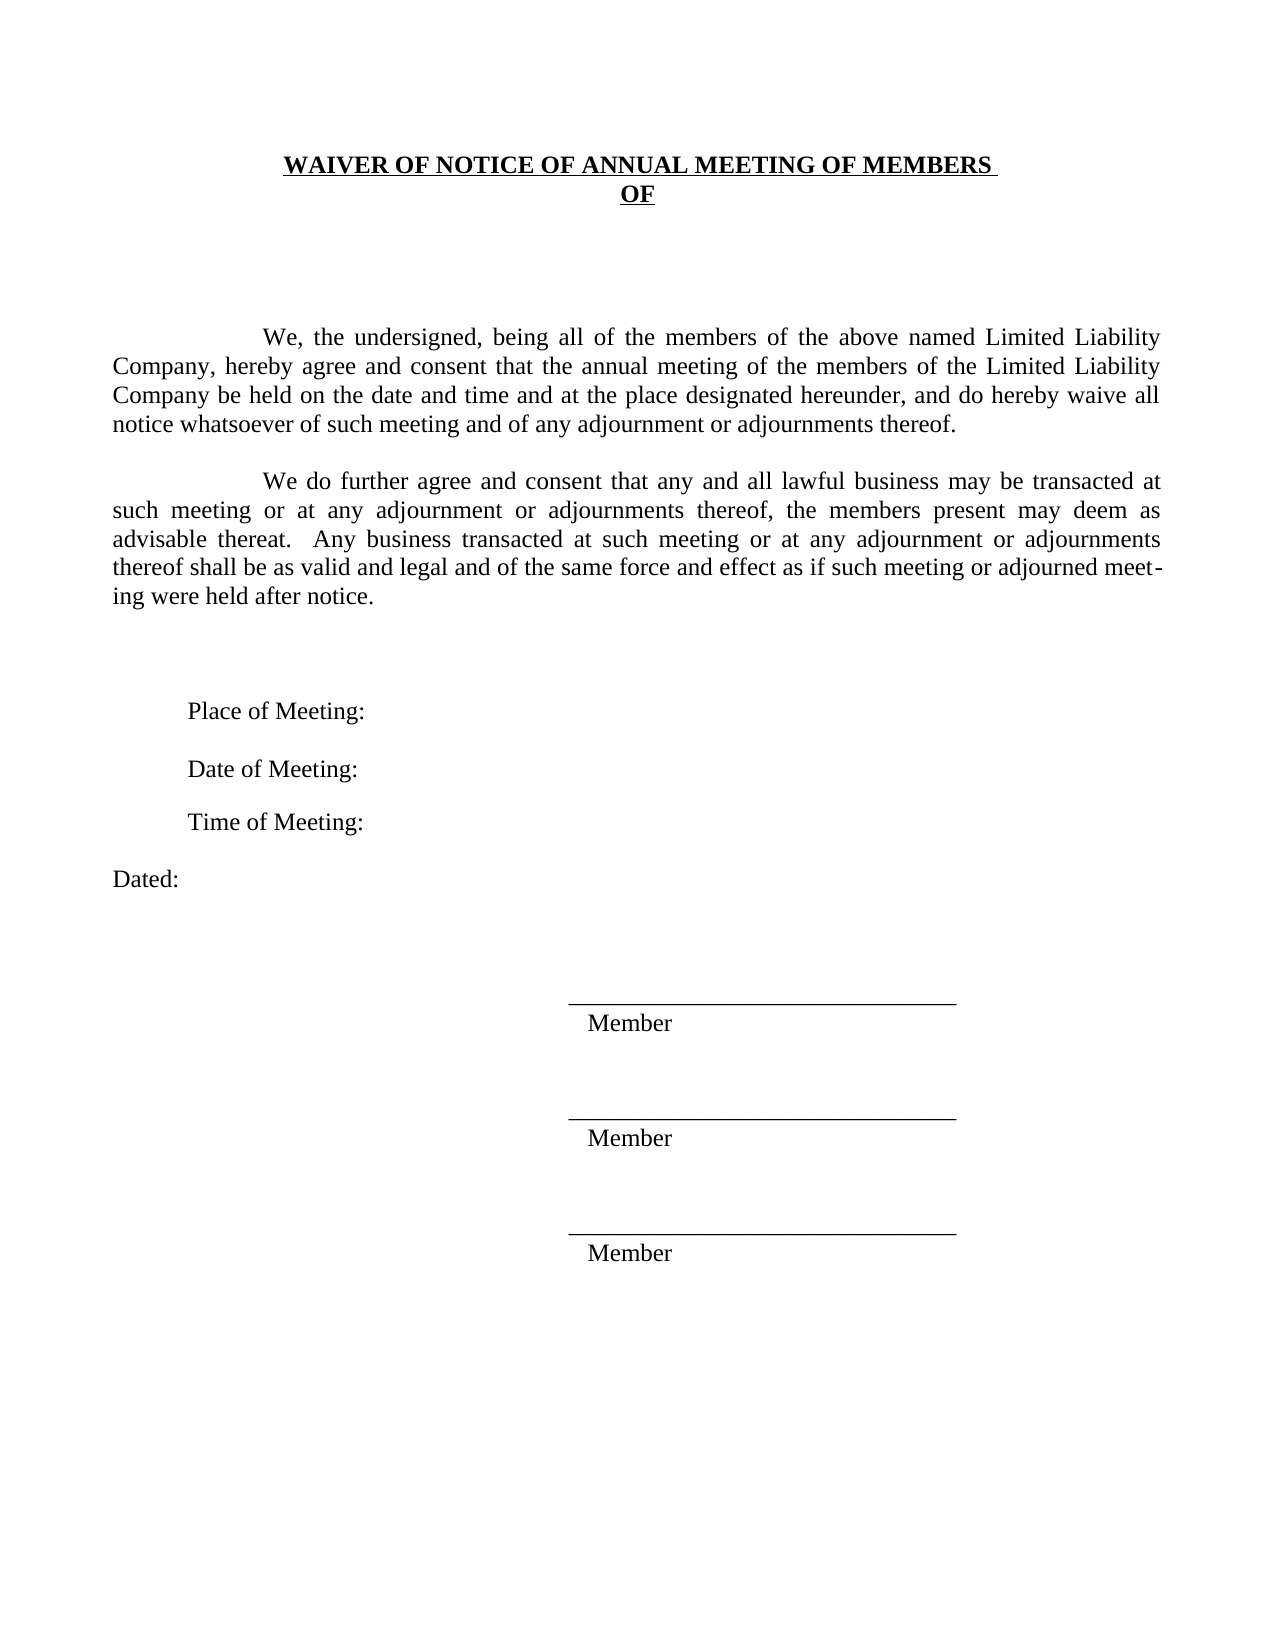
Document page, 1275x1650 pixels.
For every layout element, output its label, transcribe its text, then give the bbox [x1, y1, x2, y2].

title WAIVER OF NOTICE OF ANNUAL MEETING OF MEMBERS [187, 150, 1087, 179]
text _______________________________ [112, 1209, 1162, 1238]
text Date of Meeting: [187, 754, 1162, 782]
text Member [112, 1123, 1162, 1152]
text _______________________________ [112, 1094, 1162, 1123]
text We do further agree and consent that any and all lawful business may be transacted at such meeting or at any adjournment or adjournments thereof, the members present may deem as advisable thereat. Any business transacted at such meeting or at any adjournment or adjournments thereof shall be as valid and legal and of the same force and effect as if such meeting or adjourned meeting were held after notice. [112, 466, 1162, 610]
text We, the undersigned, being all of the members of the above named Limited Liability Company, hereby agree and consent that the annual meeting of the members of the Limited Liability Company be held on the date and time and at the place designated hereunder, and do hereby waive all notice whatsoever of such meeting and of any adjournment or adjournments thereof. [112, 322, 1162, 437]
text Dated: [112, 864, 1162, 893]
text Member [112, 1238, 1162, 1267]
text _______________________________ [112, 979, 1162, 1008]
text Time of Meeting: [187, 807, 1162, 835]
text OF [187, 179, 1087, 207]
text Member [112, 1008, 1162, 1037]
text Place of Meeting: [187, 696, 1162, 725]
